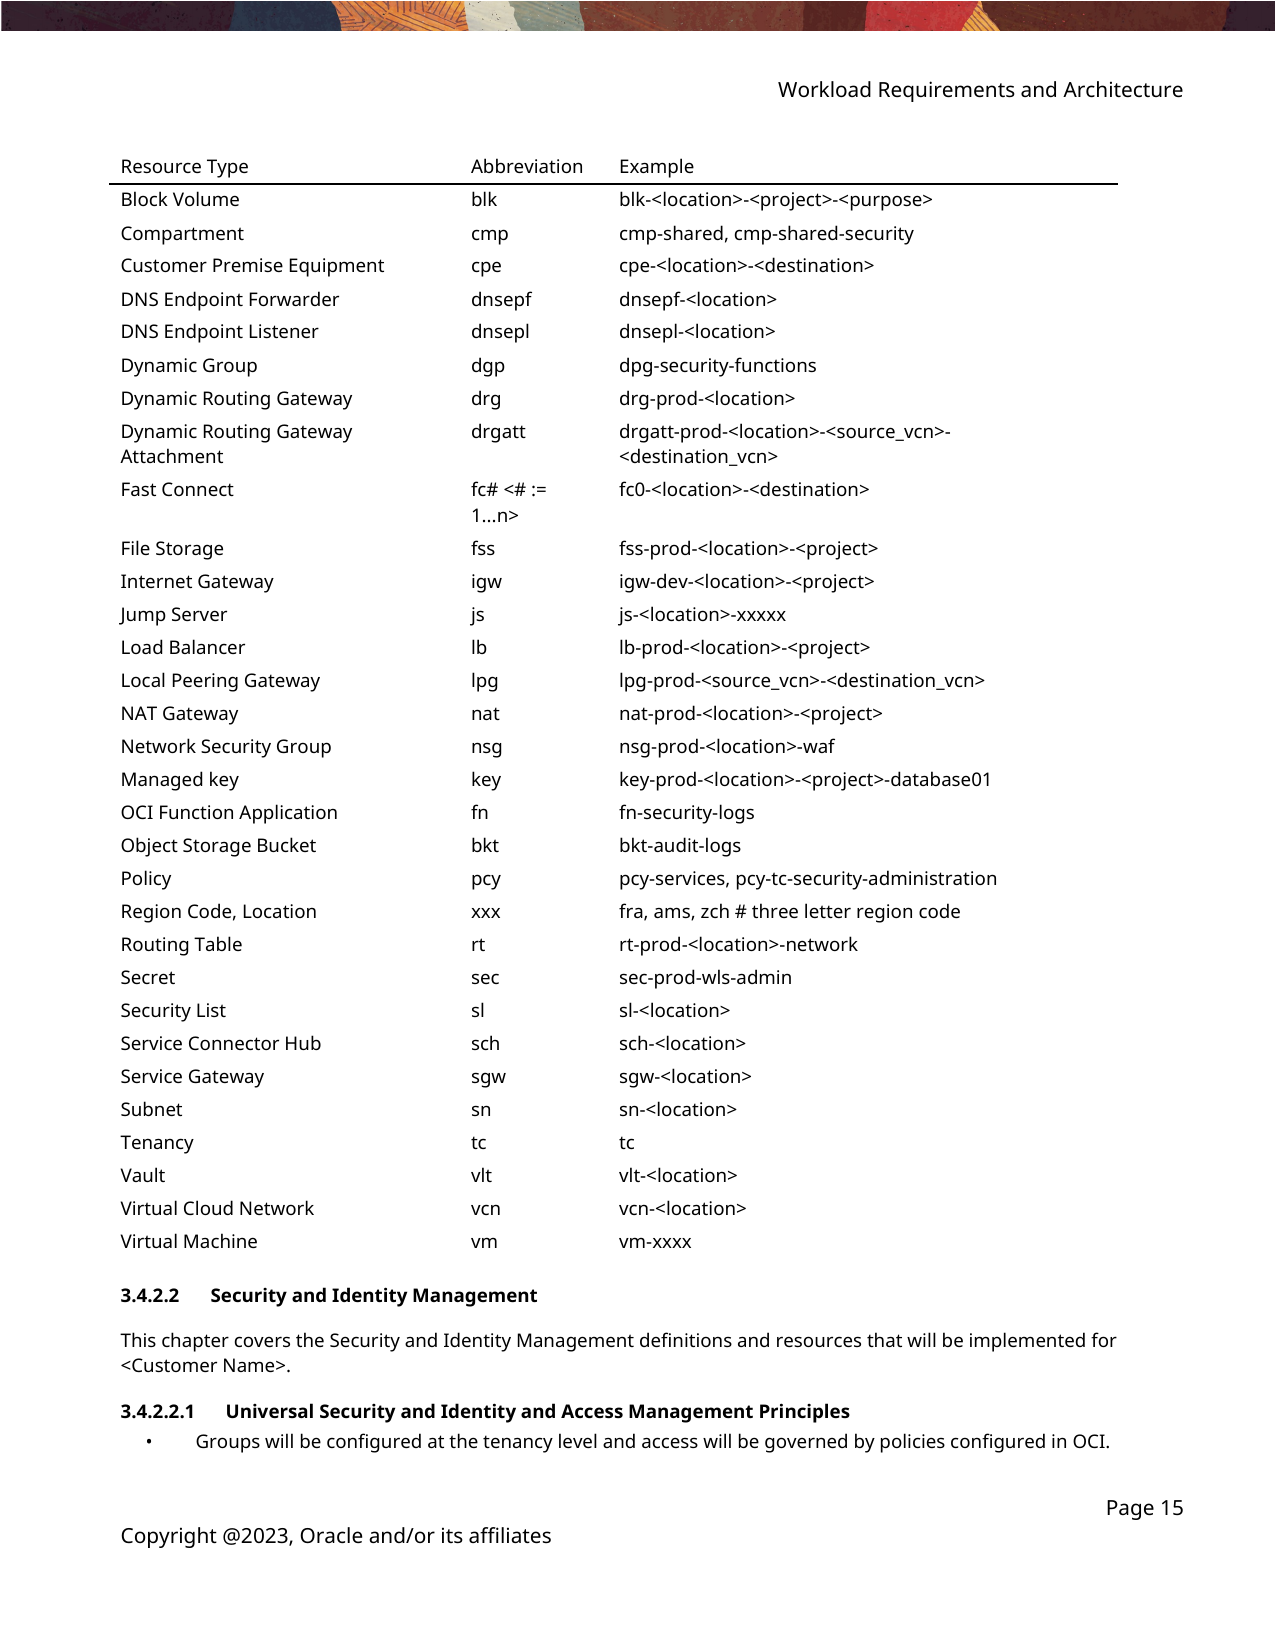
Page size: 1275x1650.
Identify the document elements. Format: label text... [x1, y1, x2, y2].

table_cell sch-<location> [608, 1027, 1117, 1059]
table_cell fss-prod-<location>-<project> [608, 531, 1117, 564]
table_cell key-prod-<location>-<project>-database01 [608, 763, 1117, 795]
table_cell lpg-prod-<source_vcn>-<destination_vcn> [608, 663, 1117, 696]
table_cell sn-<location> [608, 1093, 1117, 1126]
table_cell Vault [109, 1159, 459, 1192]
table_cell Block Volume [109, 185, 459, 216]
table_cell vcn-<location> [608, 1192, 1117, 1225]
table_cell vm [460, 1225, 608, 1258]
table_cell pcy-services, pcy-tc-security-administration [608, 861, 1117, 894]
table_cell fss [460, 531, 608, 564]
table_cell drgatt [460, 414, 608, 473]
table_cell Service Connector Hub [109, 1027, 459, 1059]
table_cell Compartment [109, 216, 459, 249]
table_cell tc [608, 1126, 1117, 1159]
table_cell Load Balancer [109, 630, 459, 663]
table_header Abbreviation [460, 150, 608, 183]
table_cell Internet Gateway [109, 564, 459, 597]
table_cell sec-prod-wls-admin [608, 961, 1117, 993]
table_cell igw [460, 564, 608, 597]
table_cell cmp-shared, cmp-shared-security [608, 216, 1117, 249]
table_cell rt [460, 928, 608, 961]
table_cell pcy [460, 861, 608, 894]
table_cell Secret [109, 961, 459, 993]
table_cell DNS Endpoint Listener [109, 315, 459, 348]
table_cell dnsepl-<location> [608, 315, 1117, 348]
table_cell Policy [109, 861, 459, 894]
table_cell key [460, 763, 608, 795]
table_cell Customer Premise Equipment [109, 249, 459, 282]
table_cell File Storage [109, 531, 459, 564]
table_cell sgw [460, 1060, 608, 1093]
table_cell Security List [109, 994, 459, 1027]
subtitle Universal Security and Identity and Access Management Principles [120, 1399, 1184, 1424]
table_cell blk [460, 185, 608, 216]
table_cell Virtual Cloud Network [109, 1192, 459, 1225]
table_cell nat-prod-<location>-<project> [608, 696, 1117, 729]
table_cell lpg [460, 663, 608, 696]
table_cell bkt-audit-logs [608, 829, 1117, 861]
table_cell vcn [460, 1192, 608, 1225]
table_cell Fast Connect [109, 473, 459, 531]
table_cell fn [460, 795, 608, 828]
table_cell Dynamic Routing Gateway [109, 381, 459, 414]
table_cell sch [460, 1027, 608, 1059]
table_cell nsg-prod-<location>-waf [608, 729, 1117, 762]
table_cell Managed key [109, 763, 459, 795]
subtitle Security and Identity Management [120, 1283, 1184, 1308]
table_header Example [608, 150, 1117, 183]
table_cell blk-<location>-<project>-<purpose> [608, 185, 1117, 216]
text This chapter covers the Security and Identity Management definitions and resources that will be implemented for <Customer Name>. [120, 1327, 1184, 1378]
table_cell sn [460, 1093, 608, 1126]
table_cell dnsepl [460, 315, 608, 348]
table_cell drg [460, 381, 608, 414]
table_cell Dynamic Routing Gateway Attachment [109, 414, 459, 473]
table_cell Object Storage Bucket [109, 829, 459, 861]
table_cell Subnet [109, 1093, 459, 1126]
list Groups will be configured at the tenancy level and access will be governed by policies configured in OCI. [145, 1428, 1184, 1454]
table_cell cpe [460, 249, 608, 282]
table_cell Region Code, Location [109, 895, 459, 927]
table_cell xxx [460, 895, 608, 927]
table_cell lb [460, 630, 608, 663]
table_cell Network Security Group [109, 729, 459, 762]
table_cell sl [460, 994, 608, 1027]
table_cell dnsepf-<location> [608, 282, 1117, 315]
table_cell dnsepf [460, 282, 608, 315]
table_cell Jump Server [109, 597, 459, 630]
table_cell cmp [460, 216, 608, 249]
table_cell vlt-<location> [608, 1159, 1117, 1192]
table_cell js [460, 597, 608, 630]
table_cell dgp [460, 348, 608, 381]
table_cell fc0-<location>-<destination> [608, 473, 1117, 531]
table_cell sl-<location> [608, 994, 1117, 1027]
table_cell tc [460, 1126, 608, 1159]
table_cell dpg-security-functions [608, 348, 1117, 381]
table_cell sec [460, 961, 608, 993]
table_cell js-<location>-xxxxx [608, 597, 1117, 630]
table_cell igw-dev-<location>-<project> [608, 564, 1117, 597]
table_cell Dynamic Group [109, 348, 459, 381]
table_cell rt-prod-<location>-network [608, 928, 1117, 961]
table_cell fc# <# := 1...n> [460, 473, 608, 531]
table_cell drgatt-prod-<location>-<source_vcn>-<destination_vcn> [608, 414, 1117, 473]
table_header Resource Type [109, 150, 459, 183]
table_cell vlt [460, 1159, 608, 1192]
table_cell lb-prod-<location>-<project> [608, 630, 1117, 663]
table_cell OCI Function Application [109, 795, 459, 828]
table_cell nat [460, 696, 608, 729]
table_cell bkt [460, 829, 608, 861]
table_cell Virtual Machine [109, 1225, 459, 1258]
table_cell Service Gateway [109, 1060, 459, 1093]
table_cell sgw-<location> [608, 1060, 1117, 1093]
table_cell drg-prod-<location> [608, 381, 1117, 414]
table_cell NAT Gateway [109, 696, 459, 729]
table_cell fn-security-logs [608, 795, 1117, 828]
table_cell Routing Table [109, 928, 459, 961]
table_cell cpe-<location>-<destination> [608, 249, 1117, 282]
table_cell nsg [460, 729, 608, 762]
table_cell Local Peering Gateway [109, 663, 459, 696]
table_cell Tenancy [109, 1126, 459, 1159]
table_cell DNS Endpoint Forwarder [109, 282, 459, 315]
picture [1, 1, 1275, 31]
table_cell fra, ams, zch # three letter region code [608, 895, 1117, 927]
table_cell vm-xxxx [608, 1225, 1117, 1258]
